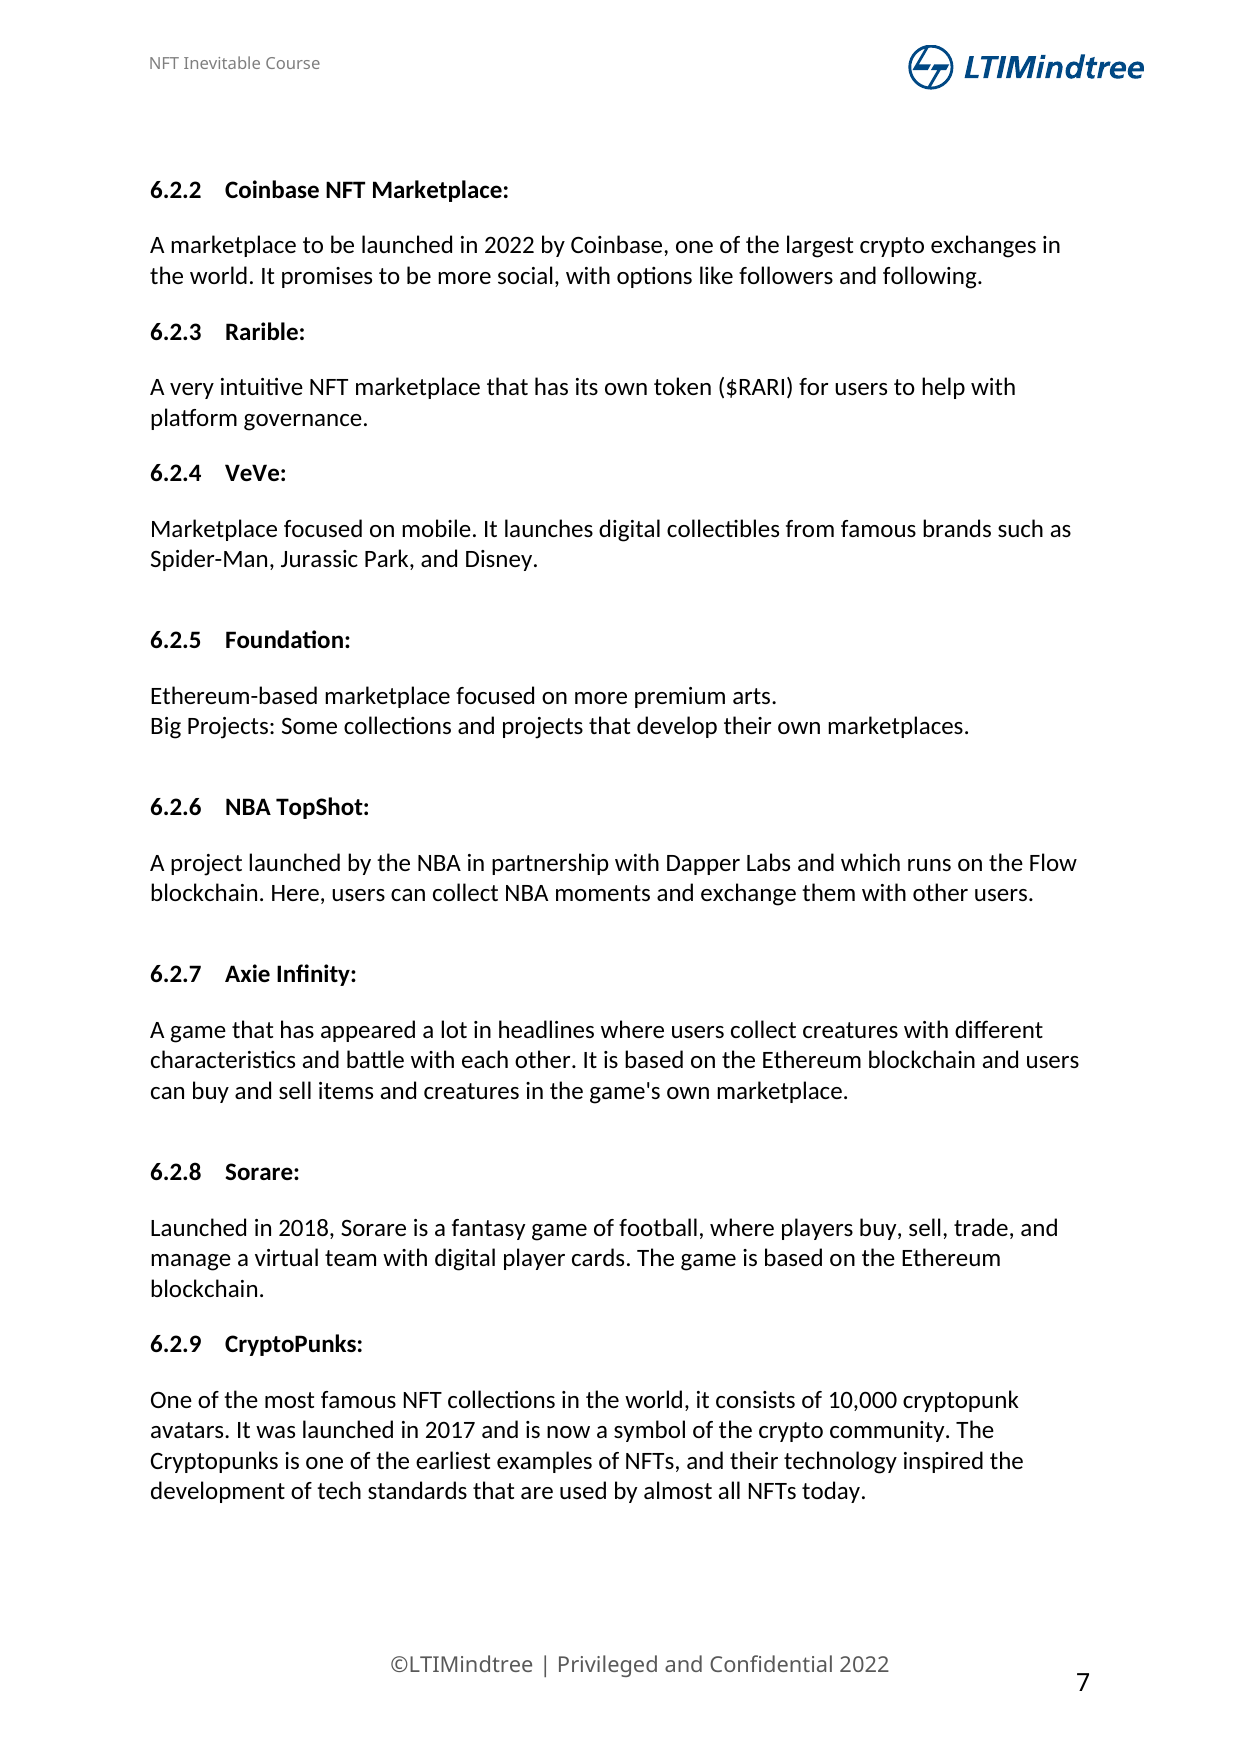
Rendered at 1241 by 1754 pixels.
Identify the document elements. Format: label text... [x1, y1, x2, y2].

text A very intuitive NFT marketplace that has its own token ($RARI) for users to help with platform governance. [150, 371, 1090, 432]
text A game that has appeared a lot in headlines where users collect creatures with different characteristics and battle with each other. It is based on the Ethereum blockchain and users can buy and sell items and creatures in the game's own marketplace. [150, 1014, 1090, 1106]
subtitle CryptoPunks: [150, 1328, 1090, 1359]
text Big Projects: Some collections and projects that develop their own marketplaces. [150, 710, 1090, 741]
text One of the most famous NFT collections in the world, it consists of 10,000 cryptopunk avatars. It was launched in 2017 and is now a symbol of the crypto community. The Cryptopunks is one of the earliest examples of NFTs, and their technology inspired the development of tech standards that are used by almost all NFTs today. [150, 1384, 1090, 1506]
subtitle NBA TopShot: [150, 791, 1090, 822]
subtitle Coinbase NFT Marketplace: [150, 174, 1090, 205]
text Launched in 2018, Sorare is a fantasy game of football, where players buy, sell, trade, and manage a virtual team with digital player cards. The game is based on the Ethereum blockchain. [150, 1212, 1090, 1303]
text A project launched by the NBA in partnership with Dapper Labs and which runs on the Flow blockchain. Here, users can collect NBA moments and exchange them with other users. [150, 847, 1090, 908]
subtitle Axie Infinity: [150, 958, 1090, 989]
subtitle VeVe: [150, 457, 1090, 488]
text Ethereum-based marketplace focused on more premium arts. [150, 680, 1090, 710]
subtitle Foundation: [150, 624, 1090, 655]
subtitle Rarible: [150, 316, 1090, 346]
subtitle Sorare: [150, 1156, 1090, 1187]
text A marketplace to be launched in 2022 by Coinbase, one of the largest crypto exchanges in the world. It promises to be more social, with options like followers and following. [150, 230, 1090, 291]
text Marketplace focused on mobile. It launches digital collectibles from famous brands such as Spider-Man, Jurassic Park, and Disney. [150, 513, 1090, 574]
